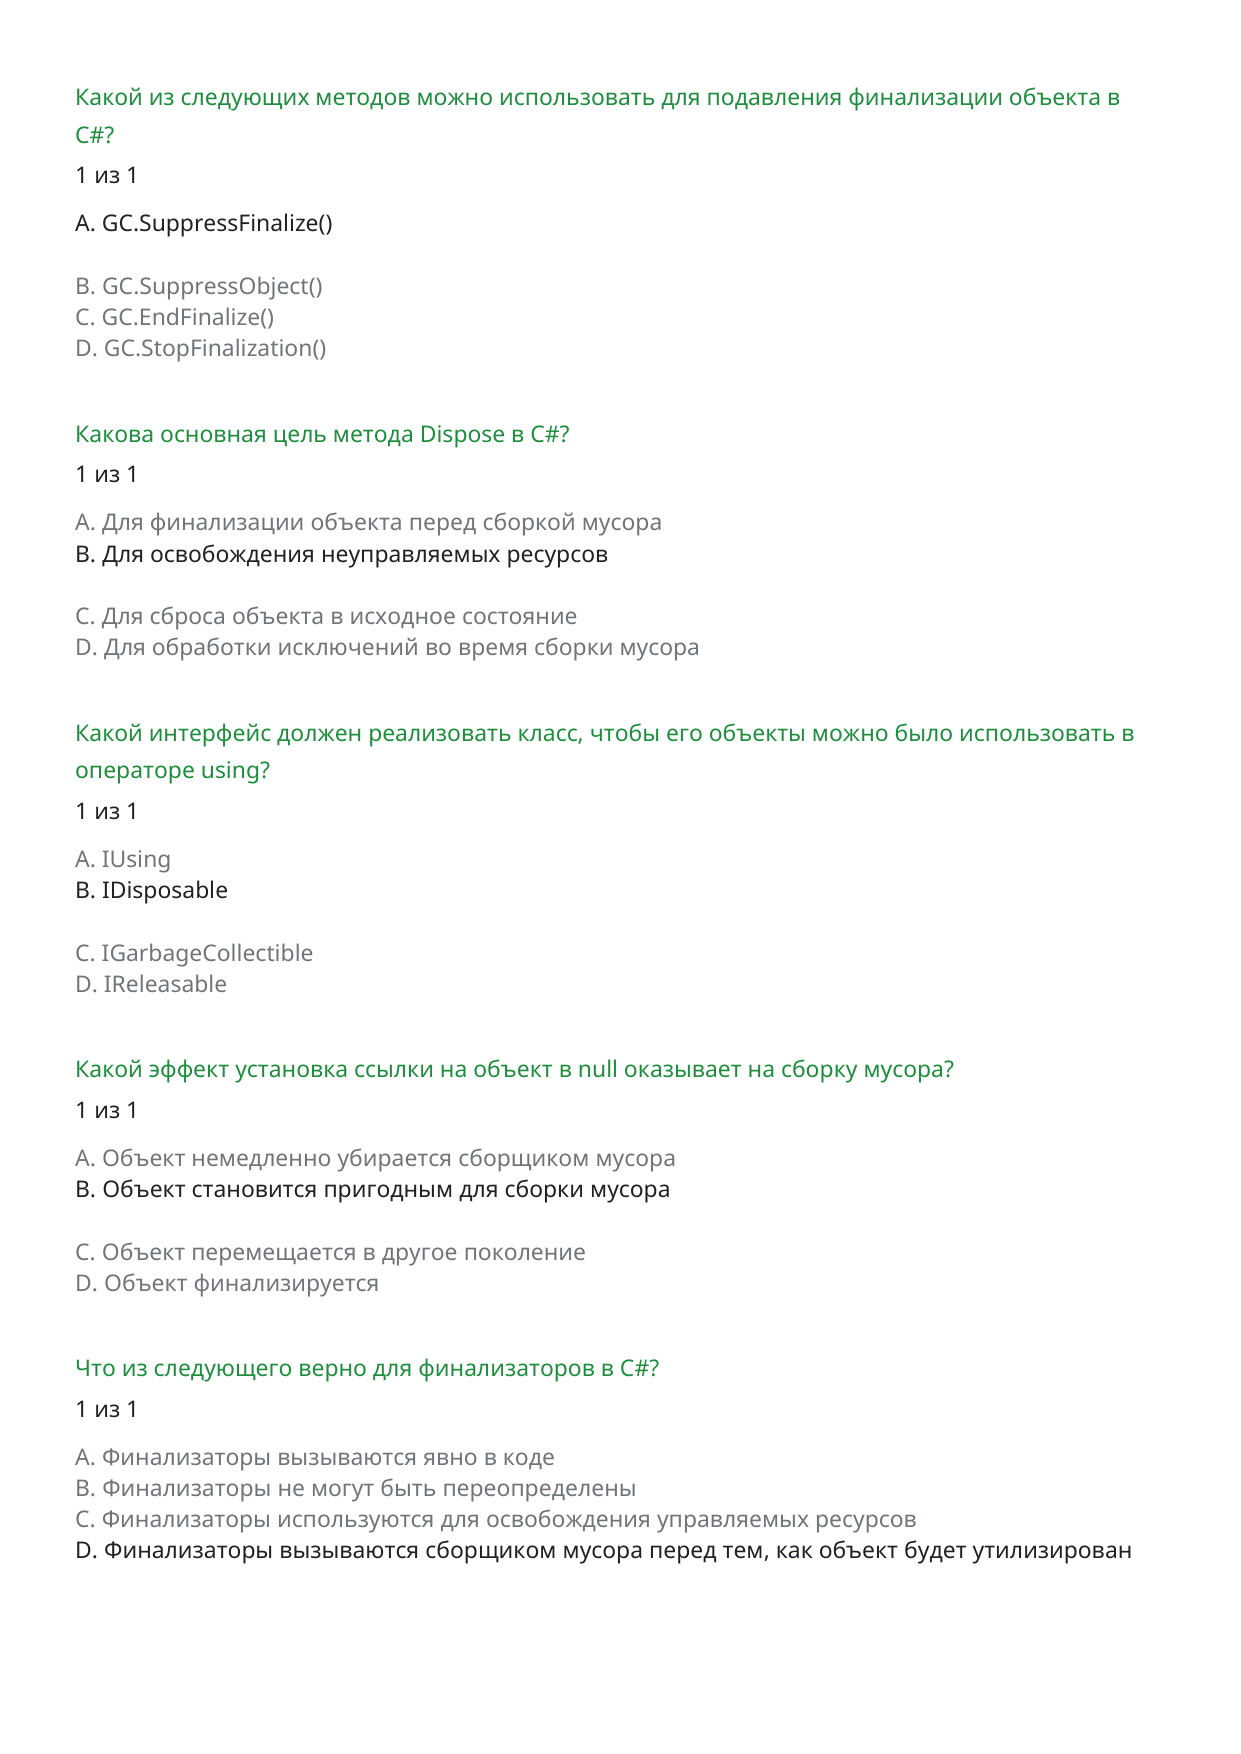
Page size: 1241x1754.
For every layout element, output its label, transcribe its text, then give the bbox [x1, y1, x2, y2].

text D. GC.StopFinalization() [75, 332, 1165, 363]
text A. Для финализации объекта перед сборкой мусора [75, 506, 1165, 537]
text D. Финализаторы вызываются сборщиком мусора перед тем, как объект будет утилизирован [75, 1534, 1165, 1566]
text D. IReleasable [75, 968, 1165, 999]
text Какой эффект установка ссылки на объект в null оказывает на сборку мусора? [75, 1047, 1165, 1084]
text A. Объект немедленно убирается сборщиком мусора [75, 1142, 1165, 1173]
text 1 из 1 [75, 150, 1165, 191]
text B. Для освобождения неуправляемых ресурсов [75, 537, 1165, 569]
text B. IDisposable [75, 874, 1165, 905]
text A. GC.SuppressFinalize() [75, 207, 1165, 238]
text Какой из следующих методов можно использовать для подавления финализации объекта в C#? [75, 75, 1165, 150]
text 1 из 1 [75, 1383, 1165, 1424]
text C. IGarbageCollectible [75, 936, 1165, 968]
text D. Объект финализируется [75, 1267, 1165, 1298]
text 1 из 1 [75, 1084, 1165, 1125]
text A. IUsing [75, 843, 1165, 874]
text C. Объект перемещается в другое поколение [75, 1235, 1165, 1267]
text 1 из 1 [75, 785, 1165, 826]
text Какова основная цель метода Dispose в C#? [75, 411, 1165, 449]
text C. Для сброса объекта в исходное состояние [75, 600, 1165, 631]
text B. Финализаторы не могут быть переопределены [75, 1472, 1165, 1503]
text A. Финализаторы вызываются явно в коде [75, 1441, 1165, 1472]
text Какой интерфейс должен реализовать класс, чтобы его объекты можно было использовать в операторе using? [75, 710, 1165, 785]
text B. GC.SuppressObject() [75, 270, 1165, 301]
text C. GC.EndFinalize() [75, 301, 1165, 332]
text D. Для обработки исключений во время сборки мусора [75, 631, 1165, 662]
text 1 из 1 [75, 449, 1165, 489]
text B. Объект становится пригодным для сборки мусора [75, 1173, 1165, 1204]
text Что из следующего верно для финализаторов в C#? [75, 1346, 1165, 1383]
text C. Финализаторы используются для освобождения управляемых ресурсов [75, 1503, 1165, 1534]
